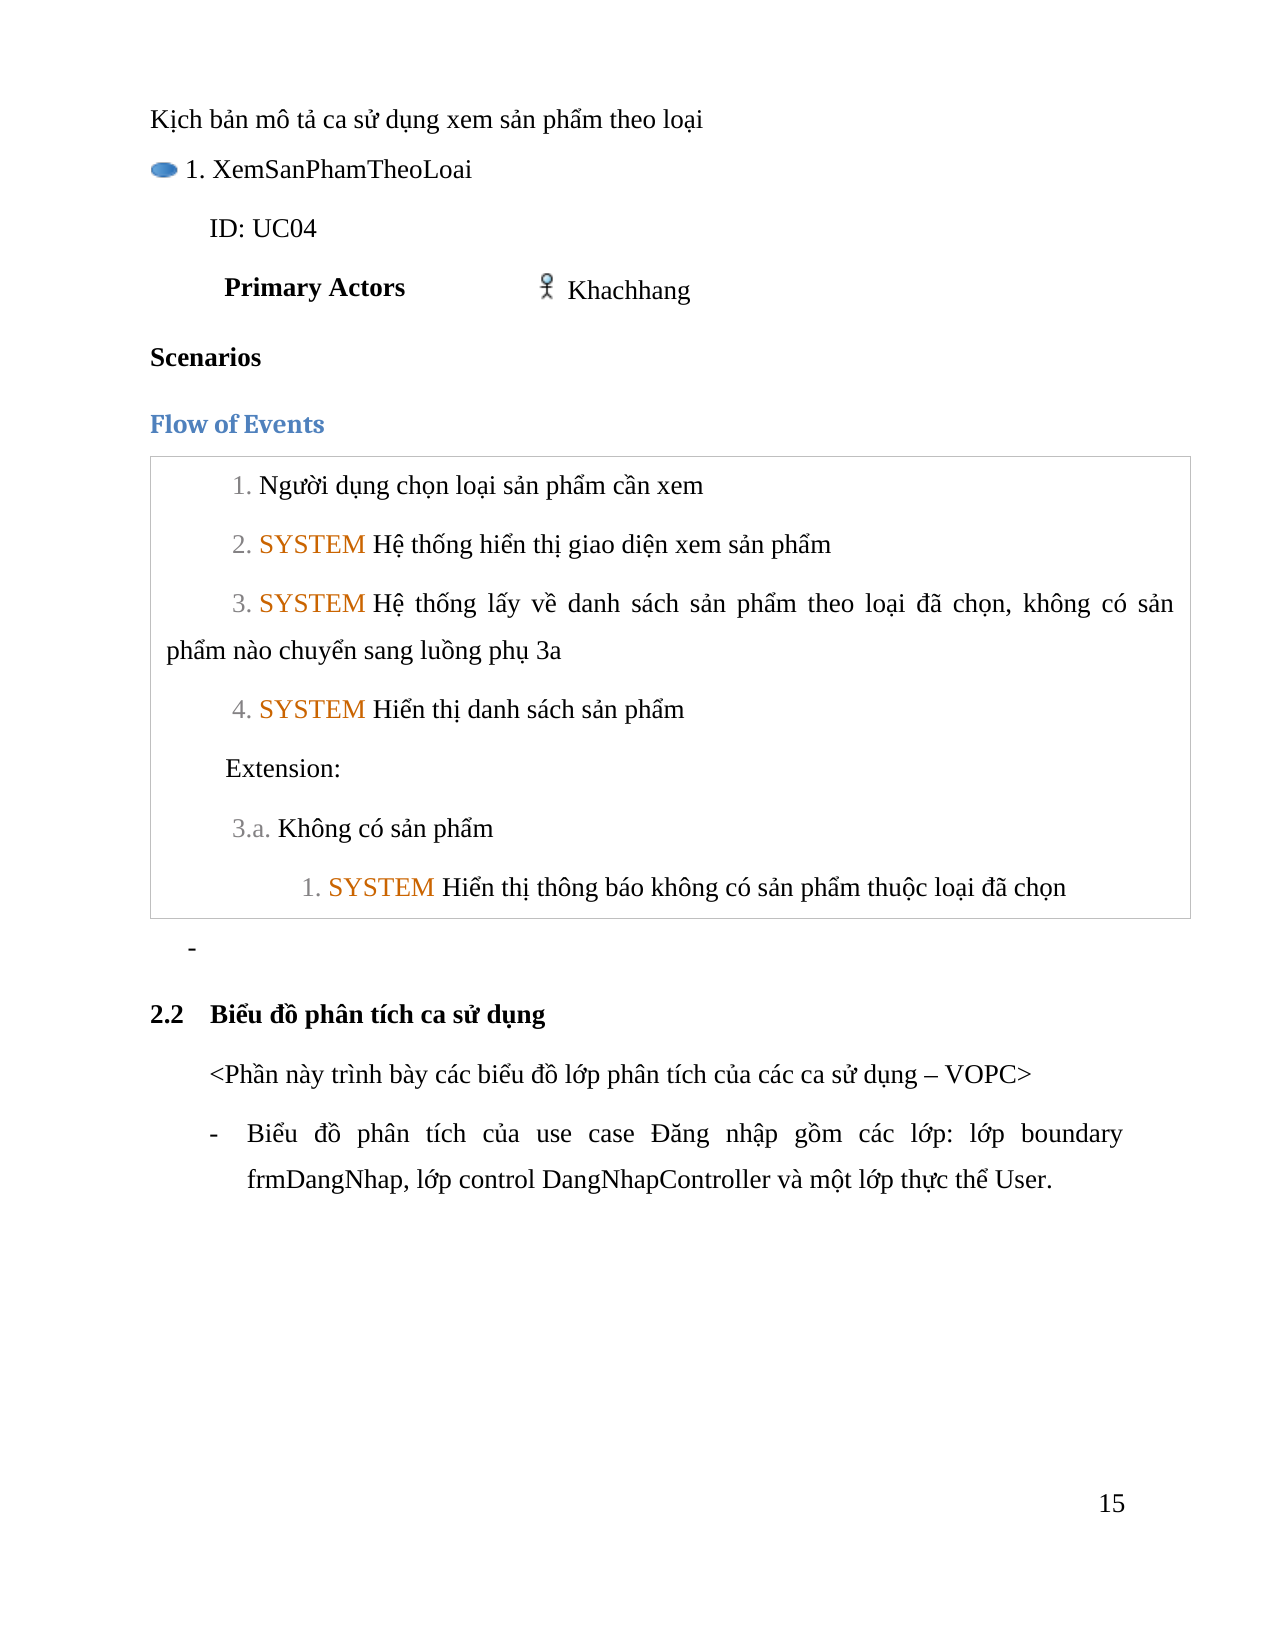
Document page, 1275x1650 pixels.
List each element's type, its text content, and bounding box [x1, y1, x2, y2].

table_cell 3.a. Không có sản phẩm [151, 799, 1190, 858]
table_cell Extension: [151, 740, 1190, 799]
subtitle Scenarios [150, 342, 1125, 373]
table_header Primary Actors [150, 259, 458, 321]
table_cell 3. SYSTEM Hệ thống lấy về danh sách sản phẩm theo loại đã chọn, không có sản phẩm nào chuyển sang luồng phụ 3a [151, 575, 1190, 681]
picture [150, 155, 179, 179]
table_cell 2. SYSTEM Hệ thống hiển thị giao diện xem sản phẩm [151, 516, 1190, 575]
subtitle Flow of Events [150, 409, 1125, 440]
table_header 1. Người dụng chọn loại sản phẩm cần xem [151, 457, 1190, 516]
subtitle Biểu đồ phân tích ca sử dụng [150, 999, 1125, 1030]
table_cell 4. SYSTEM Hiển thị danh sách sản phẩm [151, 681, 1190, 740]
table_header Khachhang [458, 259, 1186, 321]
table_cell 1. SYSTEM Hiển thị thông báo không có sản phẩm thuộc loại đã chọn [151, 859, 1190, 918]
picture [532, 272, 561, 300]
list 1. XemSanPhamTheoLoai [150, 150, 1125, 184]
text ID: UC04 [150, 212, 1125, 243]
list Biểu đồ phân tích của use case Đăng nhập gồm các lớp: lớp boundary frmDangNhap, lớp control DangNhapController và một lớp thực thể User. [209, 1117, 1125, 1195]
list Kịch bản mô tả ca sử dụng xem sản phẩm theo loại [150, 103, 1125, 134]
text <Phần này trình bày các biểu đồ lớp phân tích của các ca sử dụng – VOPC> [150, 1058, 1125, 1089]
